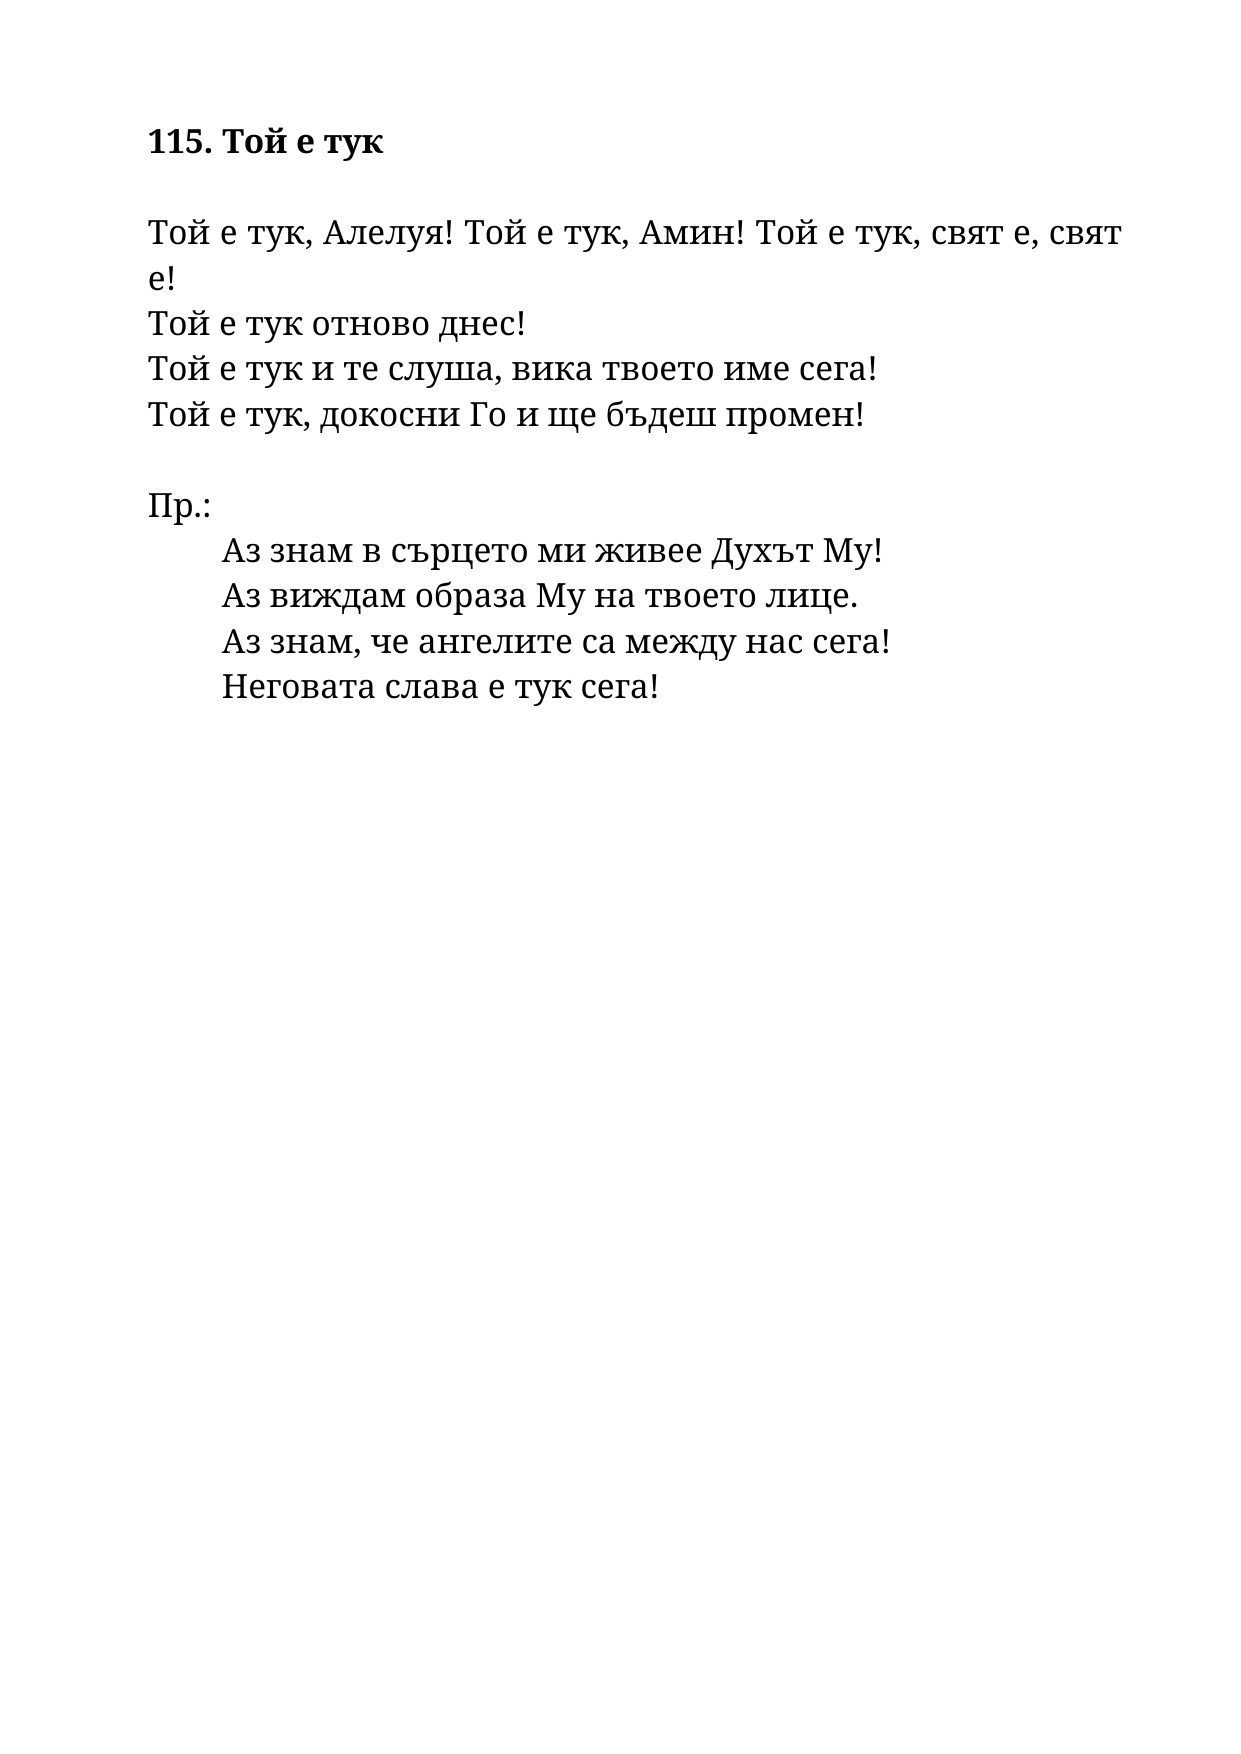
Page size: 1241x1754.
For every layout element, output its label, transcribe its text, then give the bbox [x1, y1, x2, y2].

text Пр.: [148, 481, 1122, 527]
text Аз знам в сърцето ми живее Духът Му! [222, 527, 1122, 572]
text Той е тук, Алелуя! Той е тук, Амин! Той е тук, свят е, свят е! [148, 209, 1122, 300]
text 115. Той е тук [148, 118, 1122, 163]
text Неговата слава е тук сега! [222, 663, 1122, 708]
text Той е тук, докосни Го и ще бъдеш промен! [148, 391, 1122, 436]
text Аз знам, че ангелите са между нас сега! [222, 618, 1122, 663]
text Той е тук и те слуша, вика твоето име сега! [148, 345, 1122, 391]
text Той е тук отново днес! [148, 300, 1122, 345]
text Аз виждам образа Му на твоето лице. [222, 572, 1122, 618]
